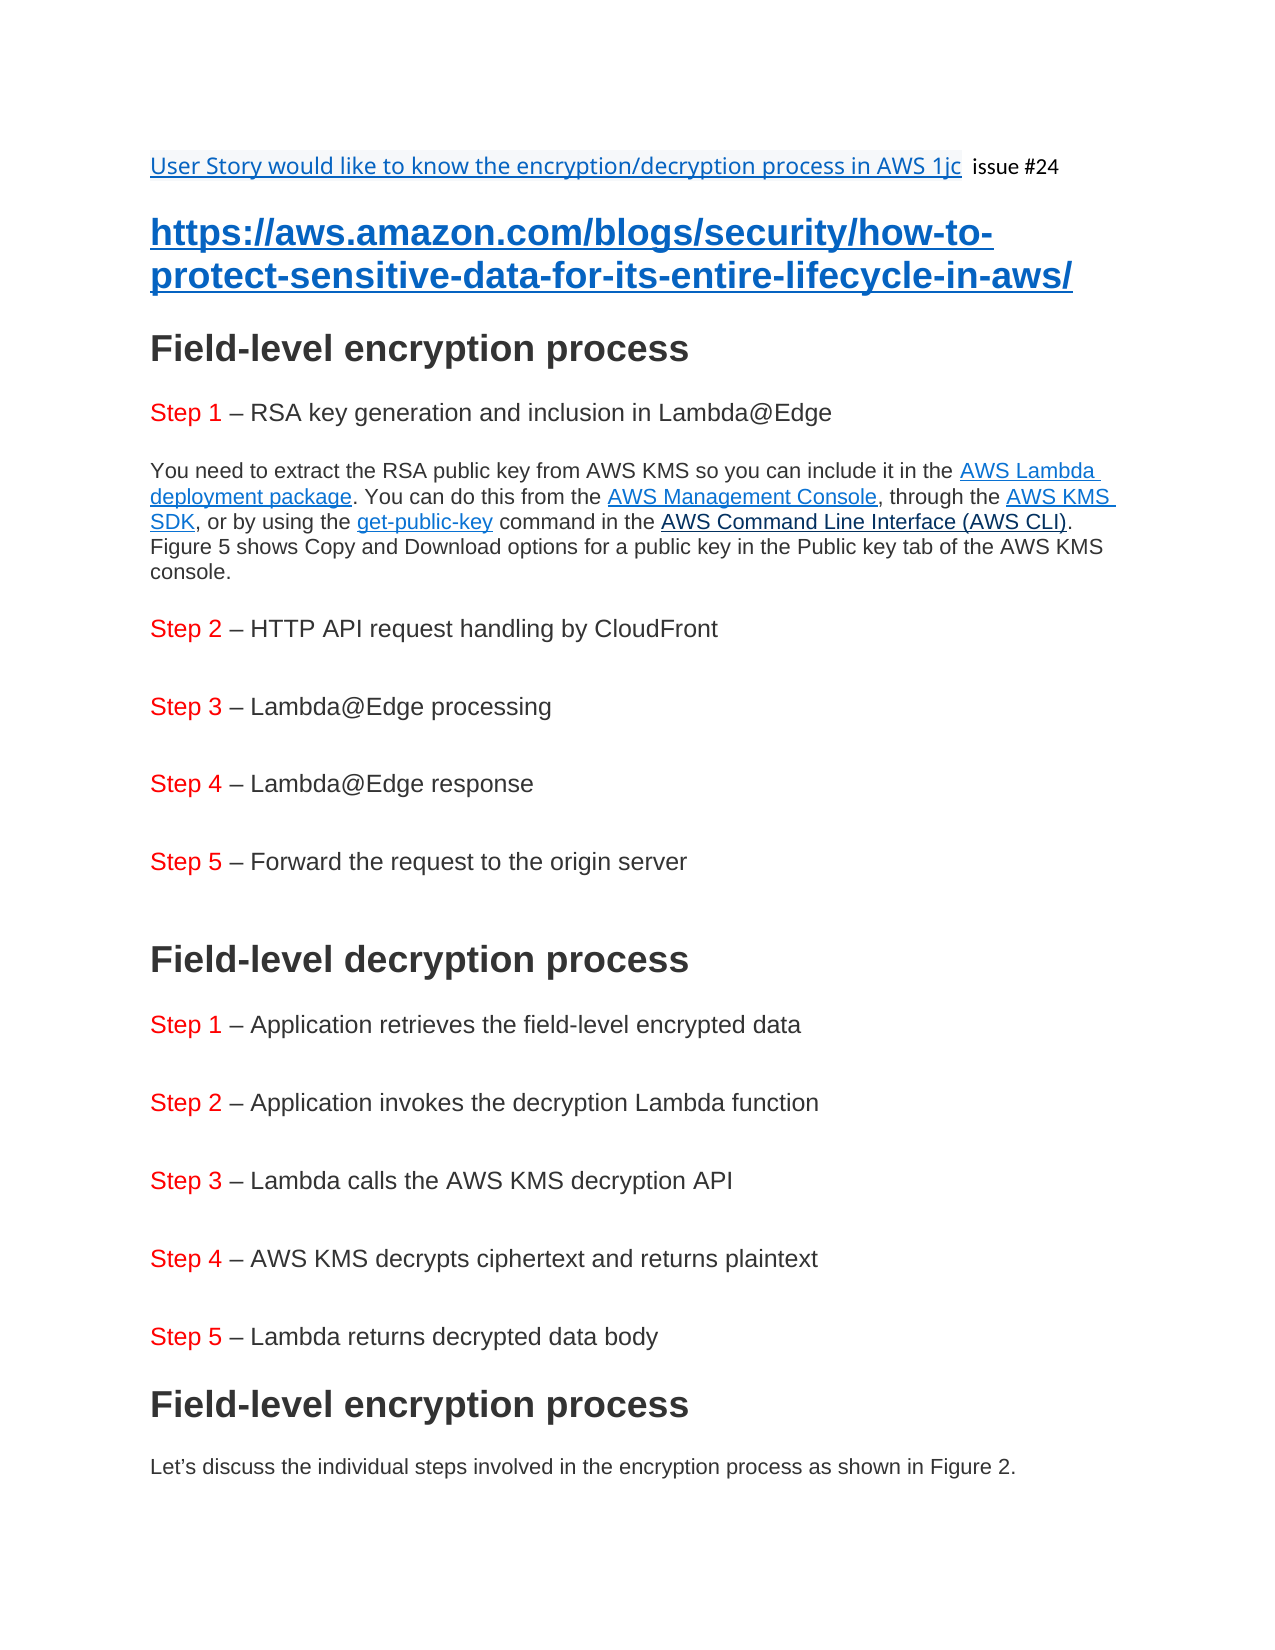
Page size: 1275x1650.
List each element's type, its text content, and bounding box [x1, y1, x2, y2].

subtitle Step 4 – AWS KMS decrypts ciphertext and returns plaintext [150, 1244, 1125, 1272]
subtitle Step 2 – Application invokes the decryption Lambda function [150, 1088, 1125, 1117]
text User Story would like to know the encryption/decryption process in AWS 1jc issue #24 [962, 150, 1125, 181]
subtitle Step 1 – RSA key generation and inclusion in Lambda@Edge [150, 398, 1125, 427]
text https://aws.amazon.com/blogs/security/how-to-protect-sensitive-data-for-its-entire-lifecycle-in-aws/ [150, 210, 1125, 297]
subtitle Step 4 – Lambda@Edge response [150, 769, 1125, 798]
subtitle Field-level decryption process [150, 938, 1125, 981]
subtitle Step 3 – Lambda@Edge processing [150, 691, 1125, 720]
subtitle Step 5 – Lambda returns decrypted data body [150, 1322, 1125, 1350]
subtitle Step 1 – Application retrieves the field-level encrypted data [150, 1010, 1125, 1039]
subtitle Step 2 – HTTP API request handling by CloudFront [150, 613, 1125, 642]
subtitle Field-level encryption process [150, 326, 1125, 369]
subtitle Field-level encryption process [150, 1382, 1125, 1425]
text Let’s discuss the individual steps involved in the encryption process as shown in Figure 2. [150, 1454, 1125, 1479]
subtitle Step 5 – Forward the request to the origin server [150, 847, 1125, 876]
subtitle Step 3 – Lambda calls the AWS KMS decryption API [150, 1166, 1125, 1194]
text You need to extract the RSA public key from AWS KMS so you can include it in the AWS Lambda deployment package. You can do this from the AWS Management Console, through the AWS KMS SDK, or by using the get-public-key command in the AWS Command Line Interface (AWS CLI). Figure 5 shows Copy and Download options for a public key in the Public key tab of the AWS KMS console. [150, 458, 1125, 584]
